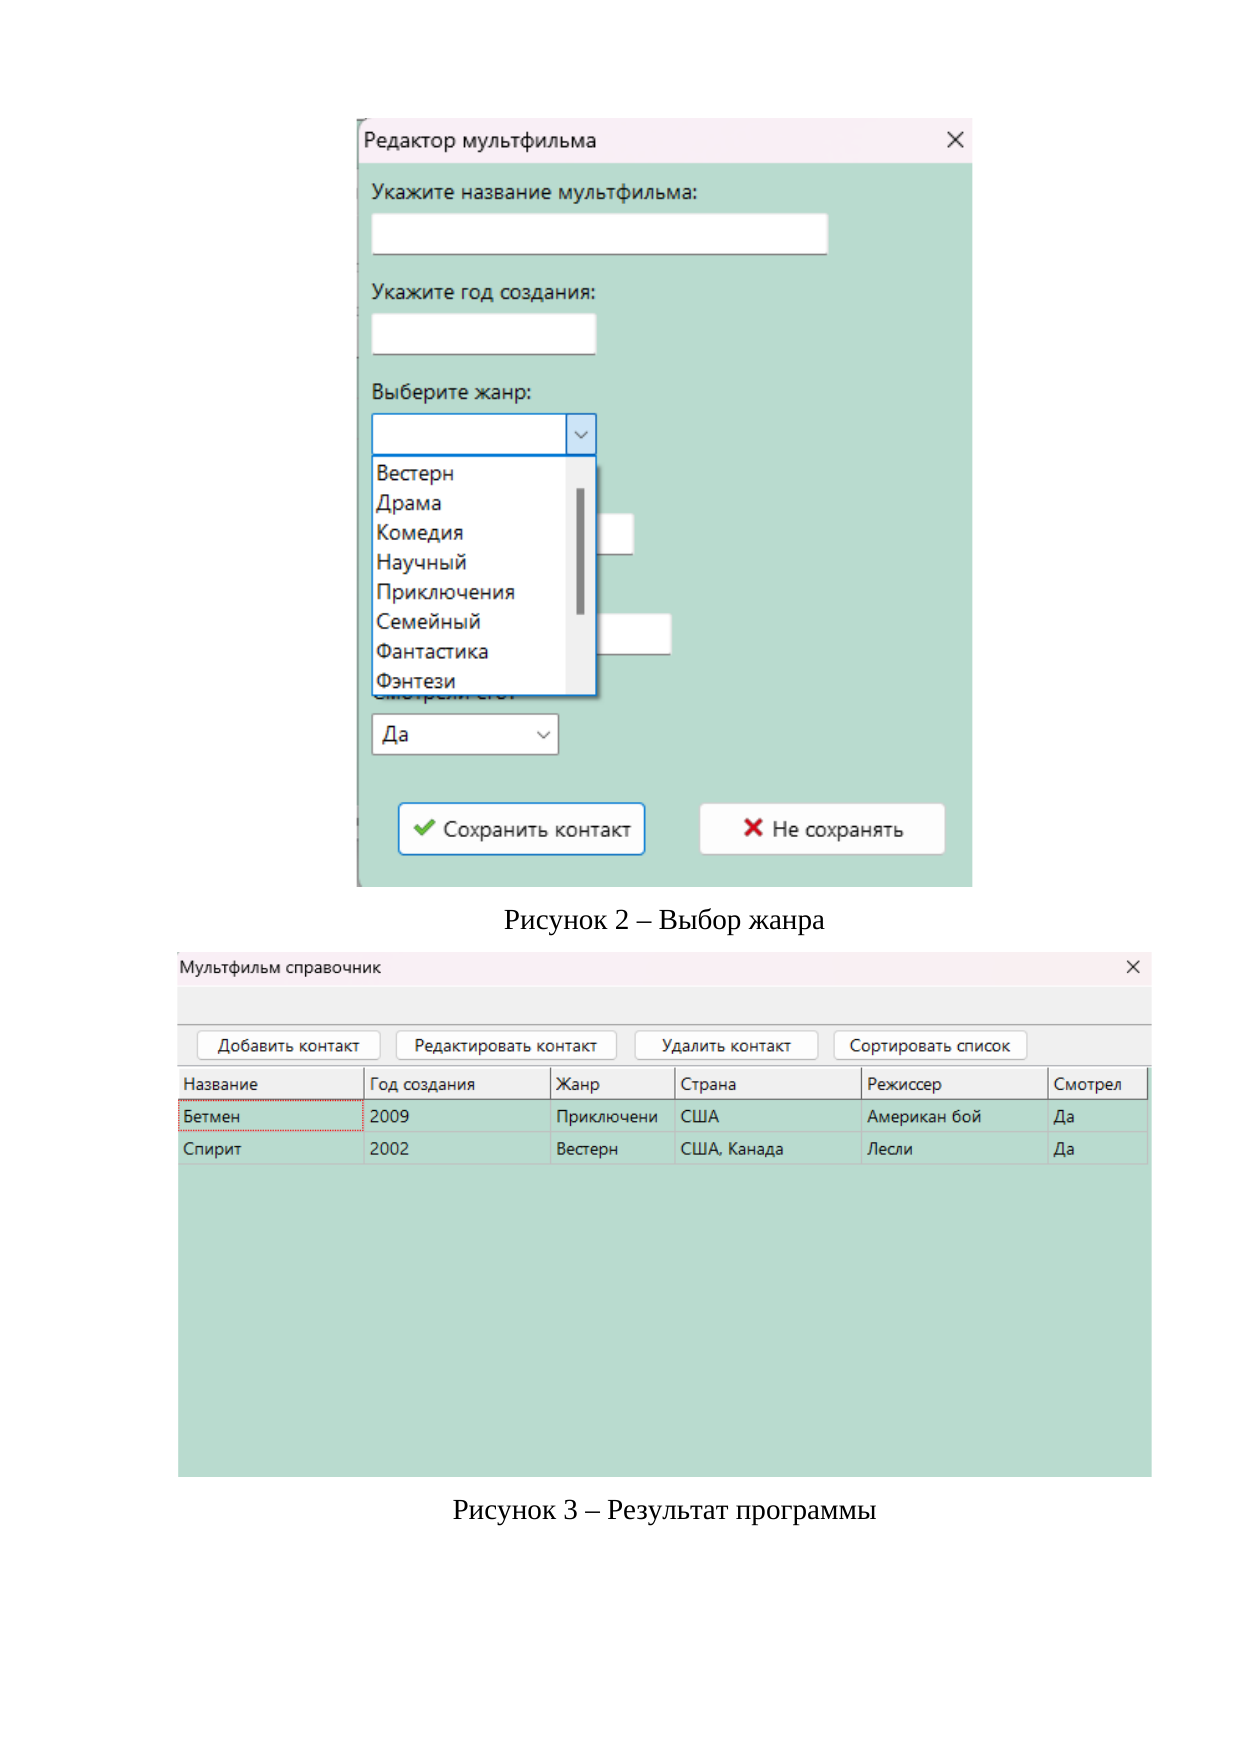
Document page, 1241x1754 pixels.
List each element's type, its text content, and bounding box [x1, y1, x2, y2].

text Рисунок 3 – Результат программы [177, 1492, 1152, 1526]
picture [356, 118, 973, 887]
text Рисунок 2 – Выбор жанра [177, 902, 1152, 936]
picture [177, 952, 1152, 1477]
